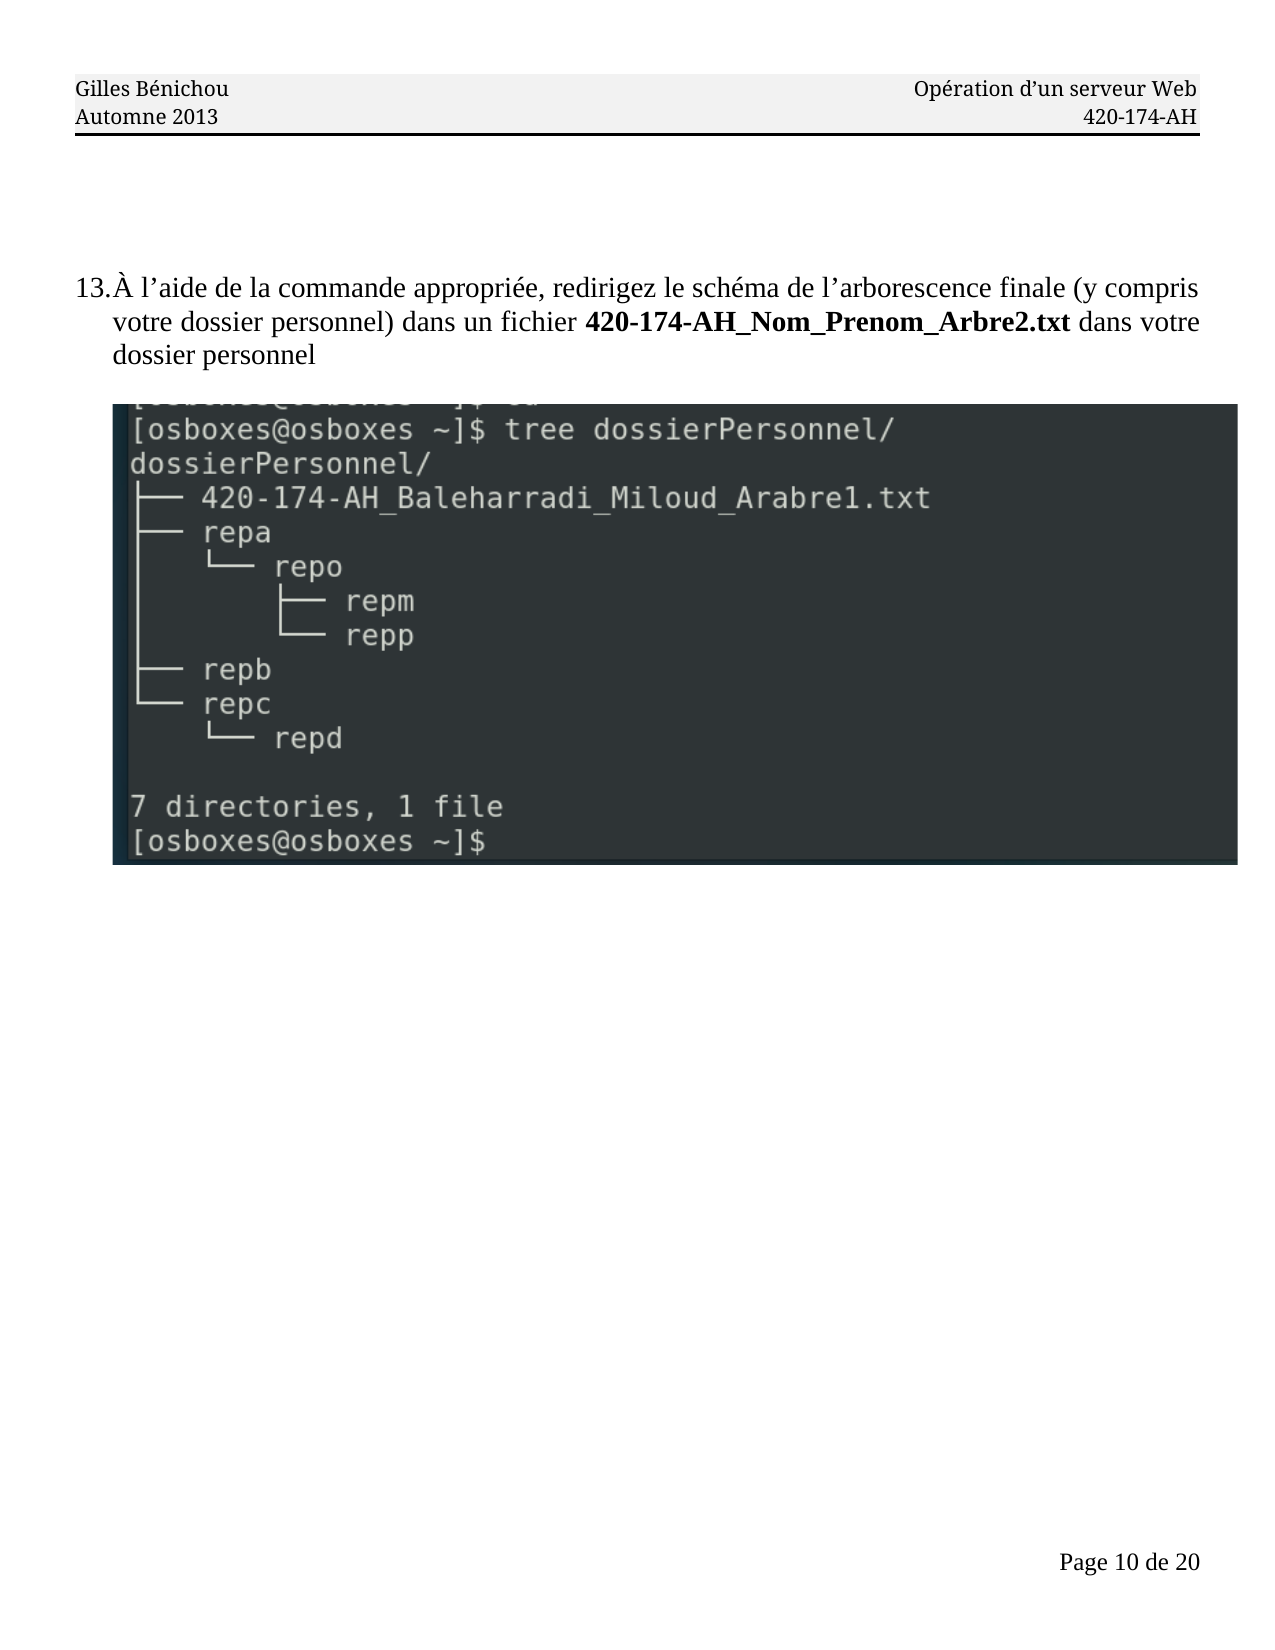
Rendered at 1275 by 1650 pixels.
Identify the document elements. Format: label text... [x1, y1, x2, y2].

list À l’aide de la commande appropriée, redirigez le schéma de l’arborescence finale (y compris votre dossier personnel) dans un fichier 420-174-AH_Nom_Prenom_Arbre2.txt dans votre dossier personnel [75, 270, 1200, 371]
picture [112, 404, 1238, 865]
